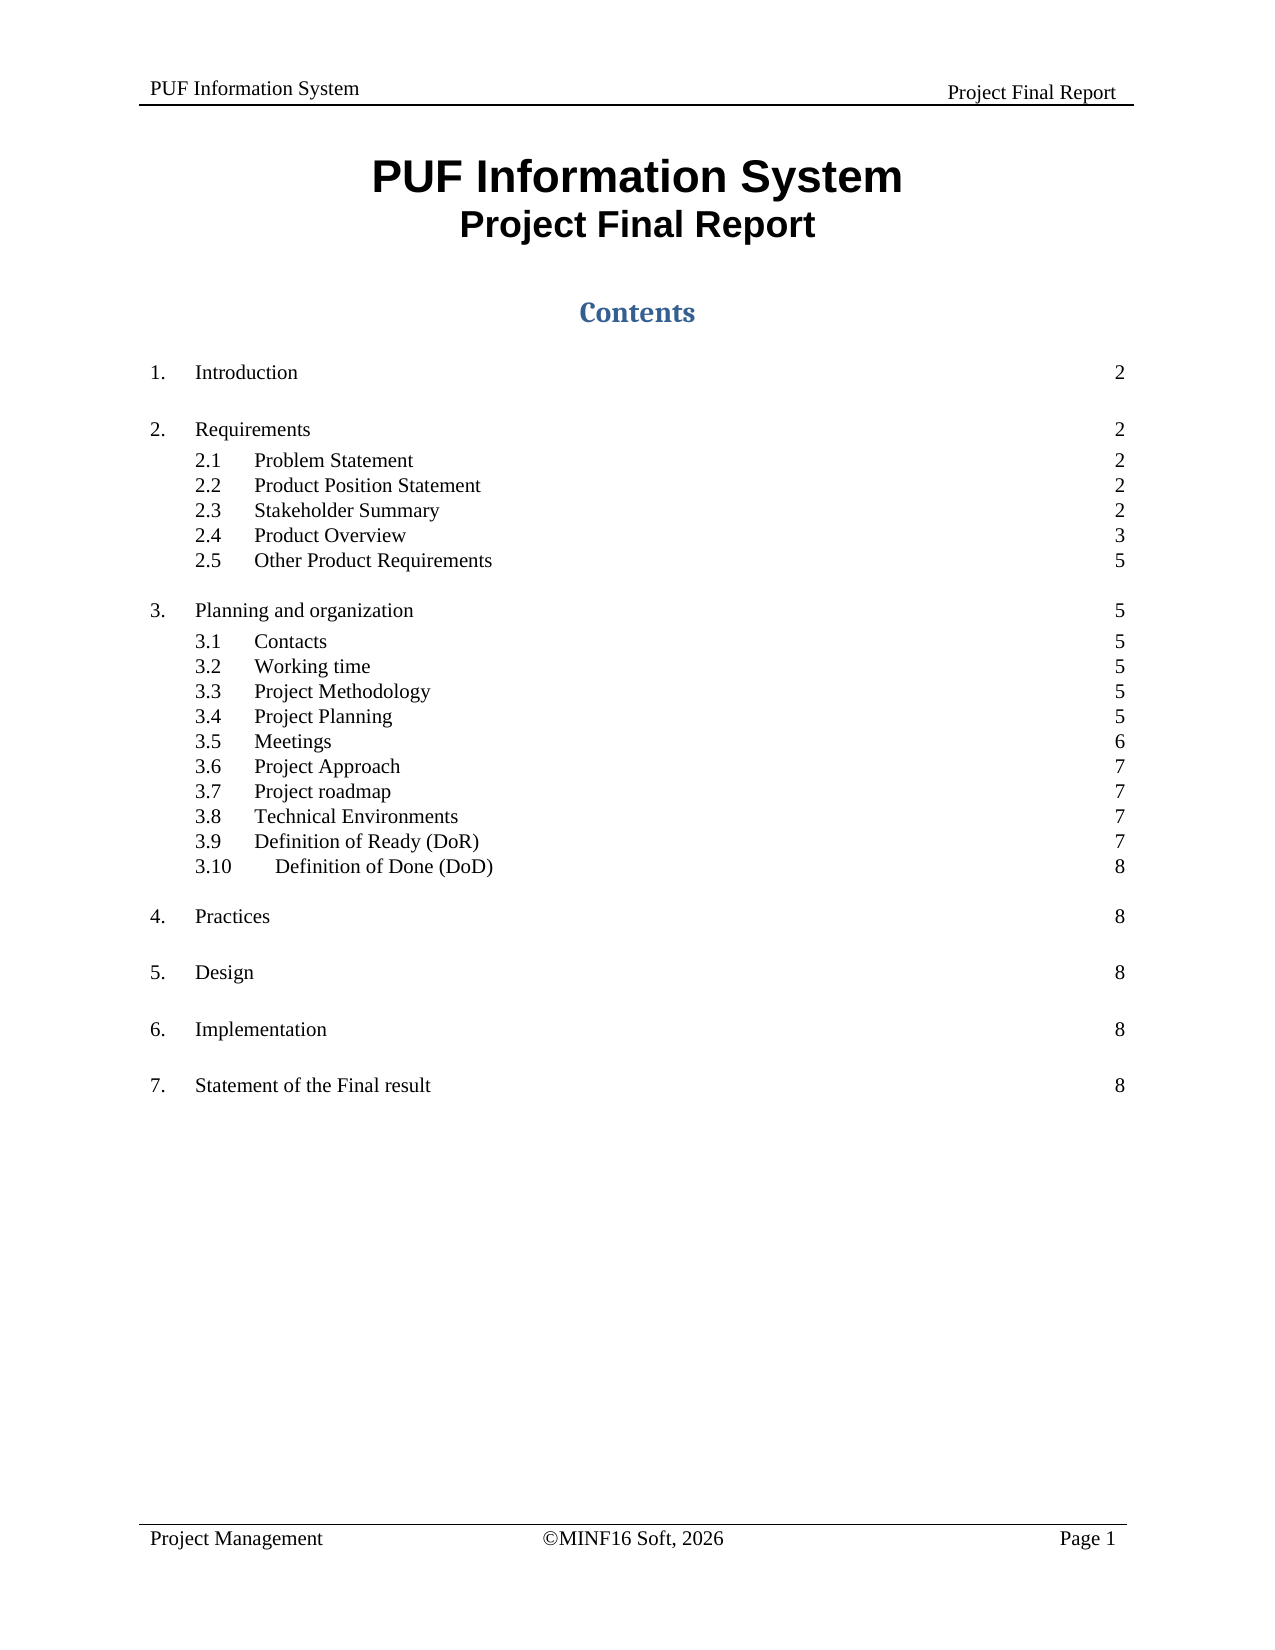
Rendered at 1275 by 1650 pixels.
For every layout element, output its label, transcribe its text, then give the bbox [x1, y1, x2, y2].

text 2.1 Problem Statement 2 [195, 447, 1050, 472]
text 3.4 Project Planning 5 [195, 703, 1050, 728]
text 5. Design 8 [150, 959, 1050, 984]
text 3.8 Technical Environments 7 [195, 803, 1050, 828]
text 3.5 Meetings 6 [195, 728, 1050, 753]
text 4. Practices 8 [150, 903, 1050, 928]
text 3.10 Definition of Done (DoD) 8 [195, 853, 1050, 878]
text 2.2 Product Position Statement 2 [195, 472, 1050, 497]
text 7. Statement of the Final result 8 [150, 1072, 1050, 1097]
text 2.4 Product Overview 3 [195, 522, 1050, 547]
text 3.9 Definition of Ready (DoR) 7 [195, 828, 1050, 853]
text 3. Planning and organization 5 [150, 597, 1050, 622]
text 3.1 Contacts 5 [195, 628, 1050, 653]
title PUF Information System [150, 150, 1125, 203]
text 2.3 Stakeholder Summary 2 [195, 497, 1050, 522]
subtitle Contents [150, 296, 1125, 329]
text 2. Requirements 2 [150, 416, 1050, 441]
text 3.6 Project Approach 7 [195, 753, 1050, 778]
text 3.2 Working time 5 [195, 653, 1050, 678]
title Project Final Report [150, 203, 1125, 246]
text 6. Implementation 8 [150, 1016, 1050, 1041]
text 1. Introduction 2 [150, 359, 1050, 384]
text 3.7 Project roadmap 7 [195, 778, 1050, 803]
text 3.3 Project Methodology 5 [195, 678, 1050, 703]
text 2.5 Other Product Requirements 5 [195, 547, 1050, 572]
